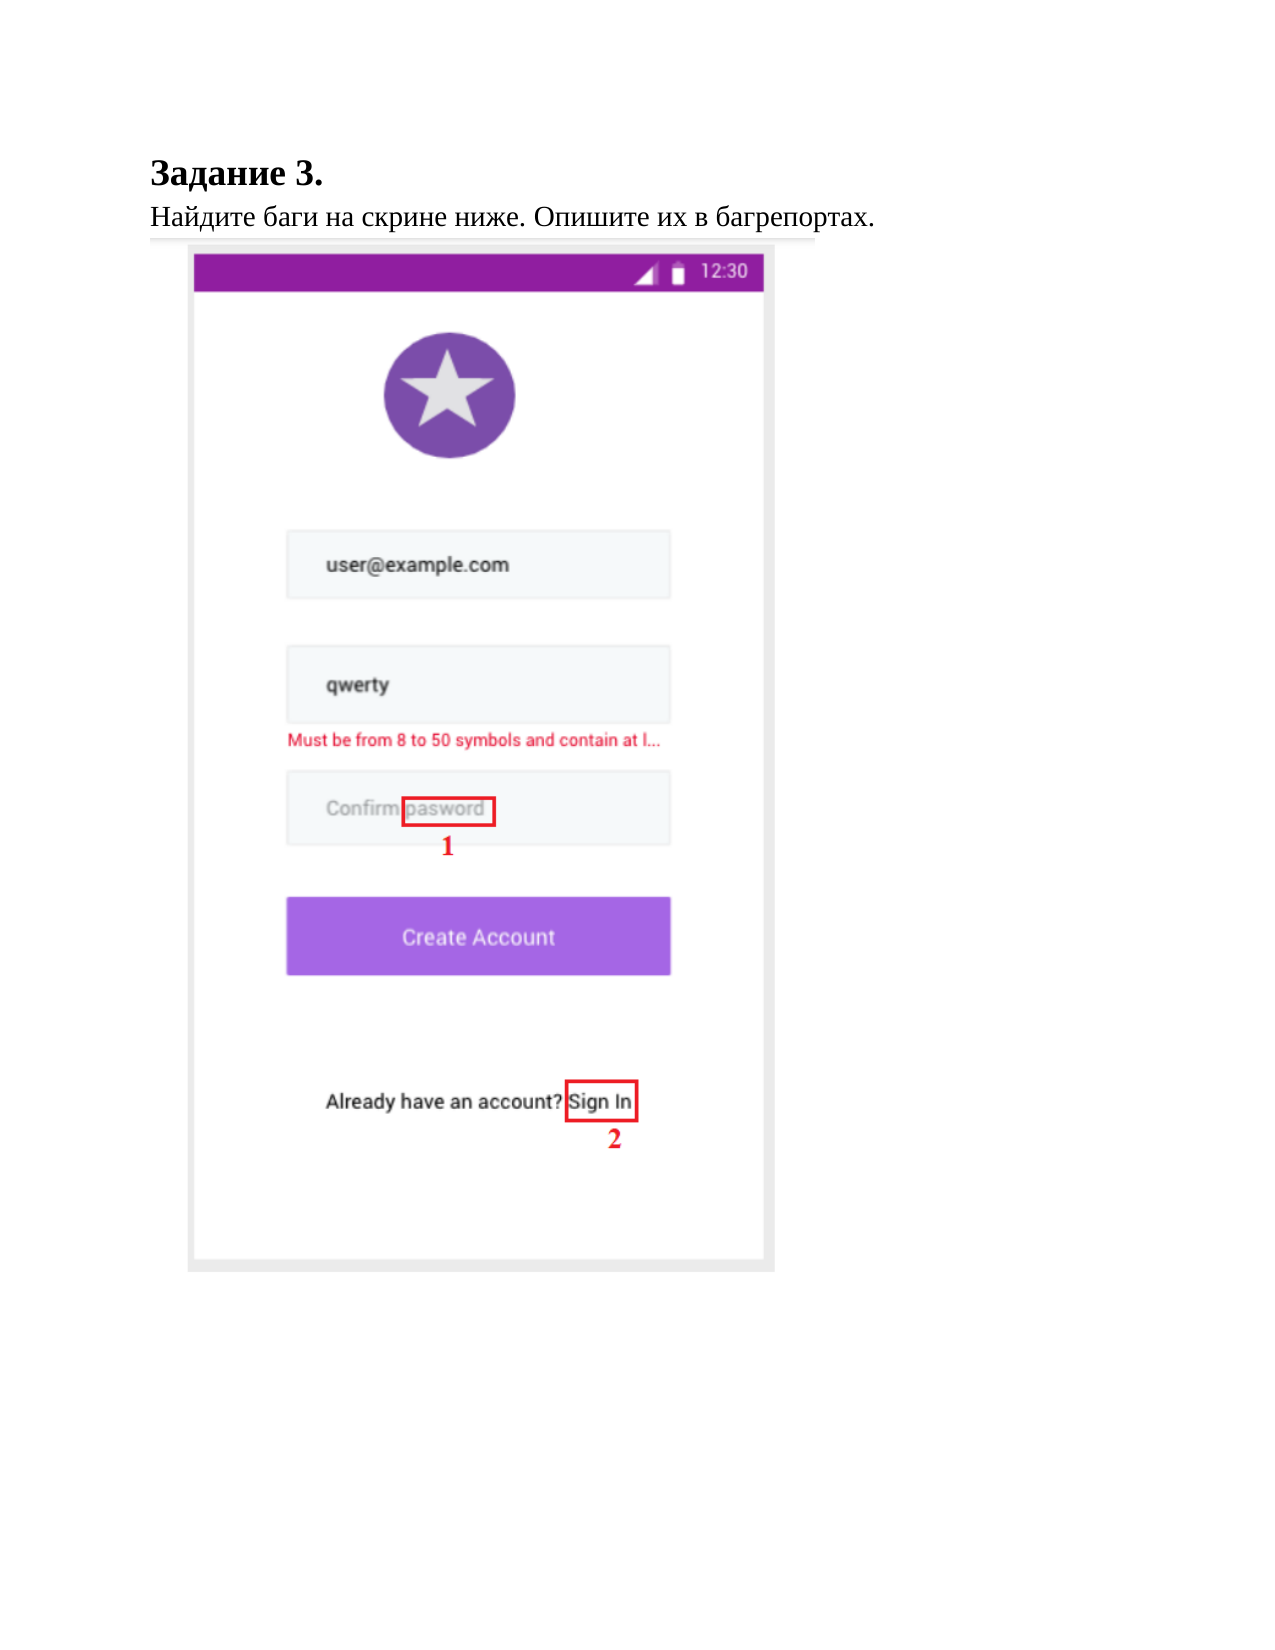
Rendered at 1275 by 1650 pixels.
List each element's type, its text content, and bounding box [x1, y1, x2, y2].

text Задание 3. [150, 150, 1125, 193]
picture [150, 238, 815, 1291]
text Найдите баги на скрине ниже. Опишите их в багрепортах. [150, 199, 1125, 233]
